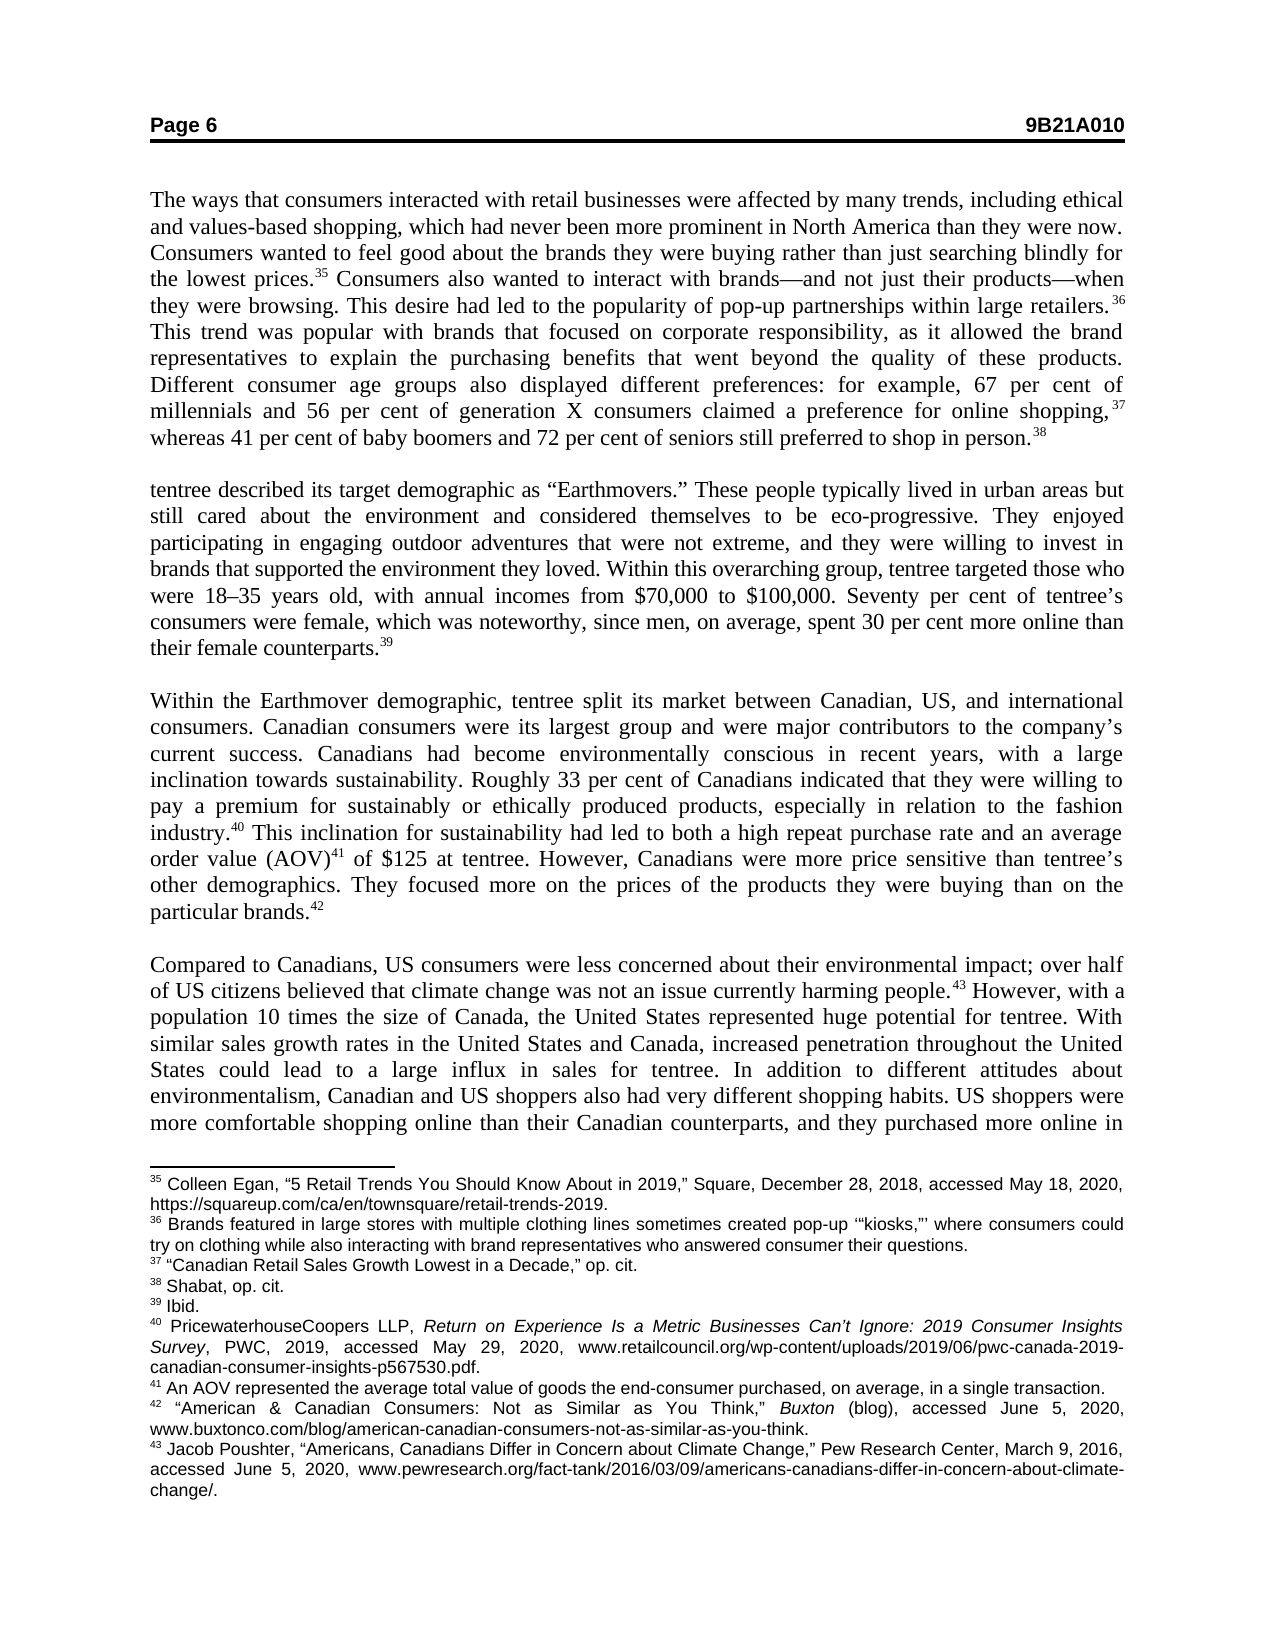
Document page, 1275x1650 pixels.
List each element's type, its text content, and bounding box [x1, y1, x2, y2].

text Within the Earthmover demographic, tentree split its market between Canadian, US, and international consumers. Canadian consumers were its largest group and were major contributors to the company’s current success. Canadians had become environmentally conscious in recent years, with a large inclination towards sustainability. Roughly 33 per cent of Canadians indicated that they were willing to pay a premium for sustainably or ethically produced products, especially in relation to the fashion industry. This inclination for sustainability had led to both a high repeat purchase rate and an average order value (AOV) of $125 at tentree. However, Canadians were more price sensitive than tentree’s other demographics. They focused more on the prices of the products they were buying than on the particular brands. [150, 687, 1125, 924]
text tentree described its target demographic as “Earthmovers.” These people typically lived in urban areas but still cared about the environment and considered themselves to be eco-progressive. They enjoyed participating in engaging outdoor adventures that were not extreme, and they were willing to invest in brands that supported the environment they loved. Within this overarching group, tentree targeted those who were 18–35 years old, with annual incomes from $70,000 to $100,000. Seventy per cent of tentree’s consumers were female, which was noteworthy, since men, on average, spent 30 per cent more online than their female counterparts. [150, 476, 1125, 661]
text The ways that consumers interacted with retail businesses were affected by many trends, including ethical and values-based shopping, which had never been more prominent in North America than they were now. Consumers wanted to feel good about the brands they were buying rather than just searching blindly for the lowest prices. Consumers also wanted to interact with brands—and not just their products—when they were browsing. This desire had led to the popularity of pop-up partnerships within large retailers. This trend was popular with brands that focused on corporate responsibility, as it allowed the brand representatives to explain the purchasing benefits that went beyond the quality of these products. Different consumer age groups also displayed different preferences: for example, 67 per cent of millennials and 56 per cent of generation X consumers claimed a preference for online shopping, whereas 41 per cent of baby boomers and 72 per cent of seniors still preferred to shop in person. [150, 186, 1125, 450]
text Compared to Canadians, US consumers were less concerned about their environmental impact; over half of US citizens believed that climate change was not an issue currently harming people. However, with a population 10 times the size of Canada, the United States represented huge potential for tentree. With similar sales growth rates in the United States and Canada, increased penetration throughout the United States could lead to a large influx in sales for tentree. In addition to different attitudes about environmentalism, Canadian and US shoppers also had very different shopping habits. US shoppers were more comfortable shopping online than their Canadian counterparts, and they purchased more online in terms of dollars spent. Additionally, they placed a high value on innovation and were more likely to shop with companies they saw actively promoting new products or ideas. With an AOV of $80 and a lower repeat purchase rate, tentree still clearly had room for improvement within the US market. [150, 951, 1125, 1135]
